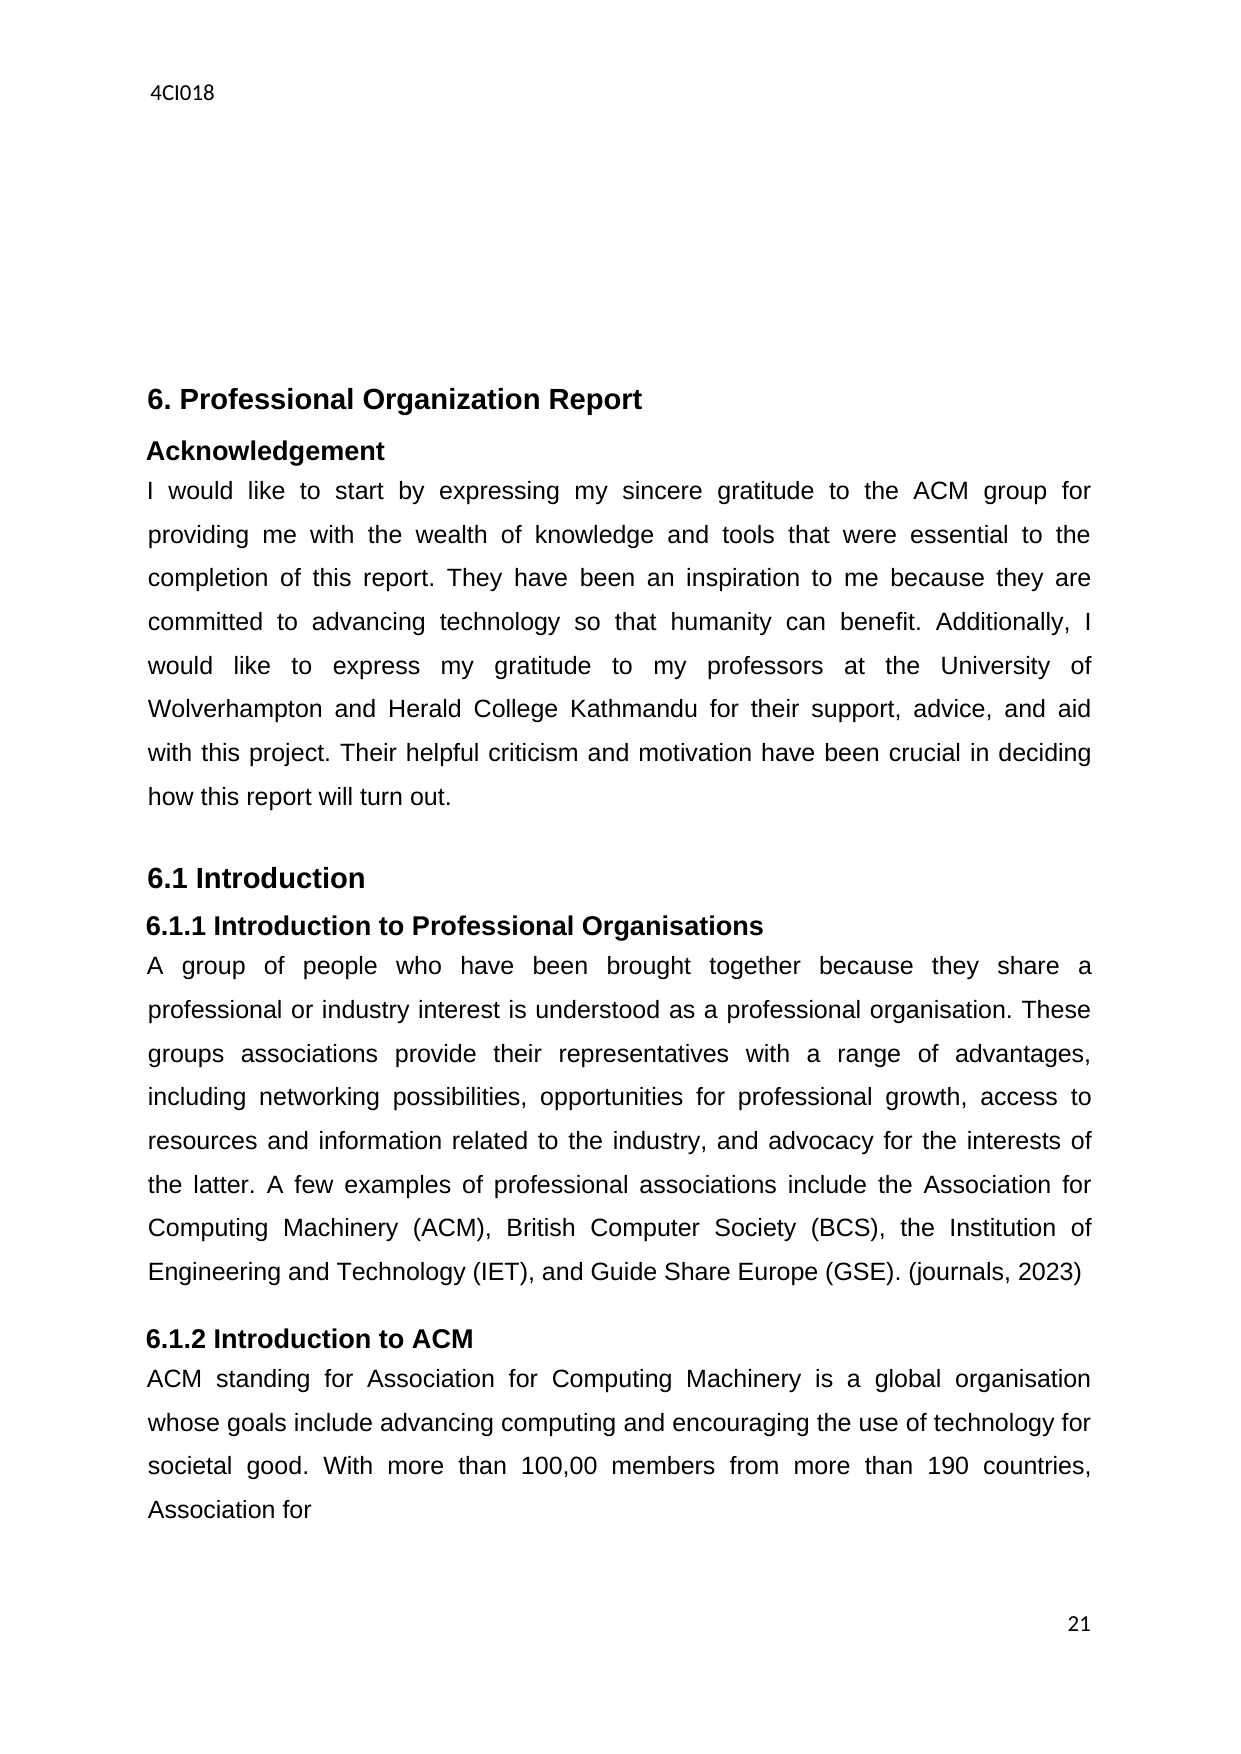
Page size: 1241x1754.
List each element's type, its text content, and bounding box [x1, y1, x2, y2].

subtitle 6.1.1 Introduction to Professional Organisations [146, 910, 1123, 941]
subtitle Acknowledgement [146, 435, 1123, 466]
text ACM standing for Association for Computing Machinery is a global organisation whose goals include advancing computing and encouraging the use of technology for societal good. With more than 100,00 members from more than 190 countries, Association for [147, 1364, 1093, 1523]
subtitle 6.1.2 Introduction to ACM [146, 1323, 1123, 1354]
text I would like to start by expressing my sincere gratitude to the ACM group for providing me with the wealth of knowledge and tools that were essential to the completion of this report. They have been an inspiration to me because they are committed to advancing technology so that humanity can benefit. Additionally, I would like to express my gratitude to my professors at the University of Wolverhampton and Herald College Kathmandu for their support, advice, and aid with this project. Their helpful criticism and motivation have been crucial in deciding how this report will turn out. [147, 476, 1093, 810]
text A group of people who have been brought together because they share a professional or industry interest is understood as a professional organisation. These groups associations provide their representatives with a range of advantages, including networking possibilities, opportunities for professional growth, access to resources and information related to the industry, and advocacy for the interests of the latter. A few examples of professional associations include the Association for Computing Machinery (ACM), British Computer Society (BCS), the Institution of Engineering and Technology (IET), and Guide Share Europe (GSE). (journals, 2023) [147, 951, 1093, 1286]
subtitle 6. Professional Organization Report [147, 382, 1112, 416]
subtitle 6.1 Introduction [147, 861, 1112, 894]
